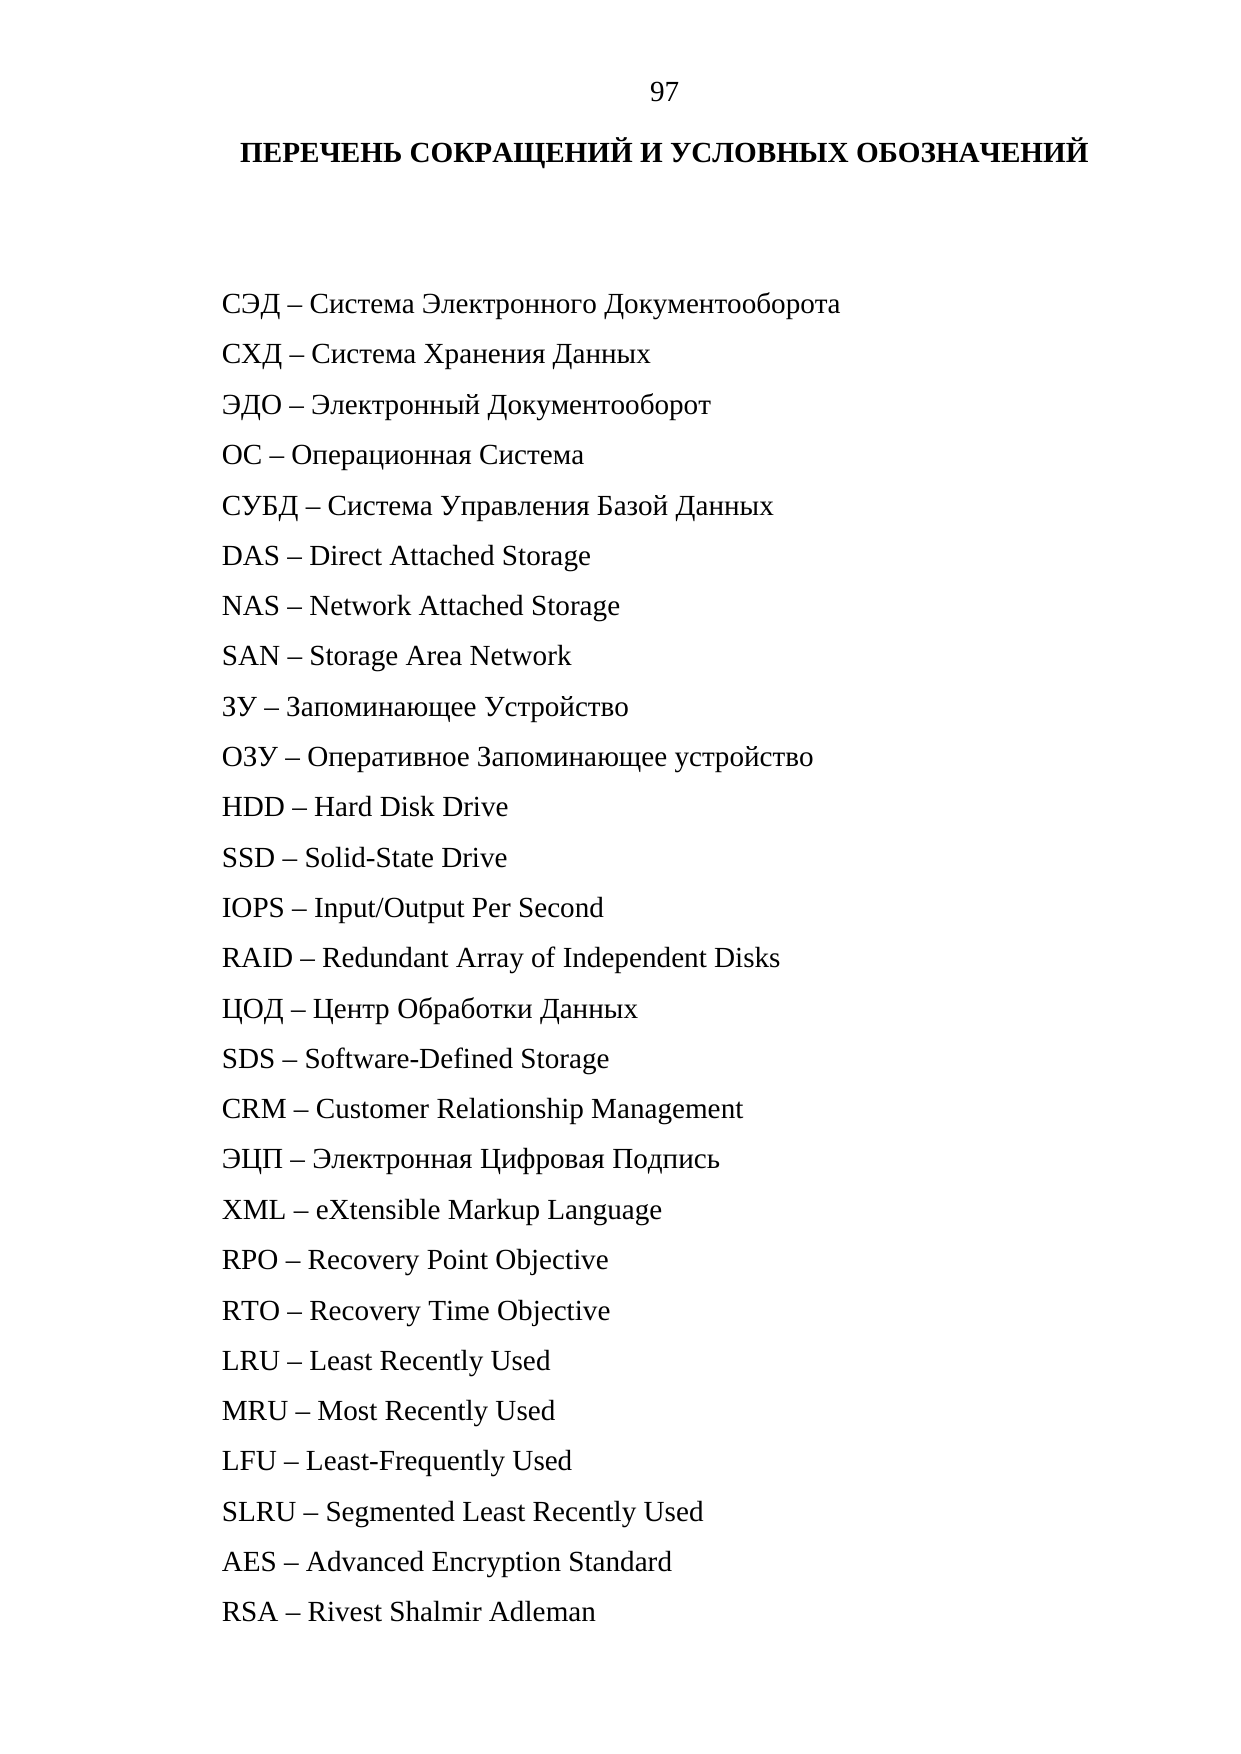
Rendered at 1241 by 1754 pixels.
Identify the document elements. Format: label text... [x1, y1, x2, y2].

text RAID – Redundant Array of Independent Disks [148, 940, 1181, 974]
text ОС – Операционная Система [148, 437, 1181, 471]
text СУБД – Система Управления Базой Данных [148, 488, 1181, 521]
text SAN – Storage Area Network [148, 638, 1181, 672]
subtitle ПЕРЕЧЕНЬ СОКРАЩЕНИЙ И УСЛОВНЫХ ОБОЗНАЧЕНИЙ [148, 135, 1181, 169]
text HDD – Hard Disk Drive [148, 789, 1181, 823]
text DAS – Direct Attached Storage [148, 538, 1181, 571]
text AES – Advanced Encryption Standard [148, 1544, 1181, 1578]
text RTO – Recovery Time Objective [148, 1293, 1181, 1326]
text NAS – Network Attached Storage [148, 588, 1181, 622]
text ЭДО – Электронный Документооборот [148, 387, 1181, 421]
text СХД – Система Хранения Данных [148, 337, 1181, 370]
text ЗУ – Запоминающее Устройство [148, 689, 1181, 722]
text LRU – Least Recently Used [148, 1343, 1181, 1376]
text RPO – Recovery Point Objective [148, 1242, 1181, 1276]
text CRM – Customer Relationship Management [148, 1091, 1181, 1125]
text SDS – Software-Defined Storage [148, 1041, 1181, 1074]
text IOPS – Input/Output Per Second [148, 890, 1181, 924]
text LFU – Least-Frequently Used [148, 1443, 1181, 1477]
text ЭЦП – Электронная Цифровая Подпись [148, 1142, 1181, 1175]
text СЭД – Система Электронного Документооборота [148, 286, 1181, 320]
text MRU – Most Recently Used [148, 1393, 1181, 1427]
text ОЗУ – Оперативное Запоминающее устройство [148, 739, 1181, 773]
text XML – eXtensible Markup Language [148, 1192, 1181, 1226]
text SSD – Solid-State Drive [148, 840, 1181, 873]
text ЦОД – Центр Обработки Данных [148, 991, 1181, 1024]
text RSA – Rivest Shalmir Adleman [148, 1594, 1181, 1628]
text SLRU – Segmented Least Recently Used [148, 1494, 1181, 1527]
